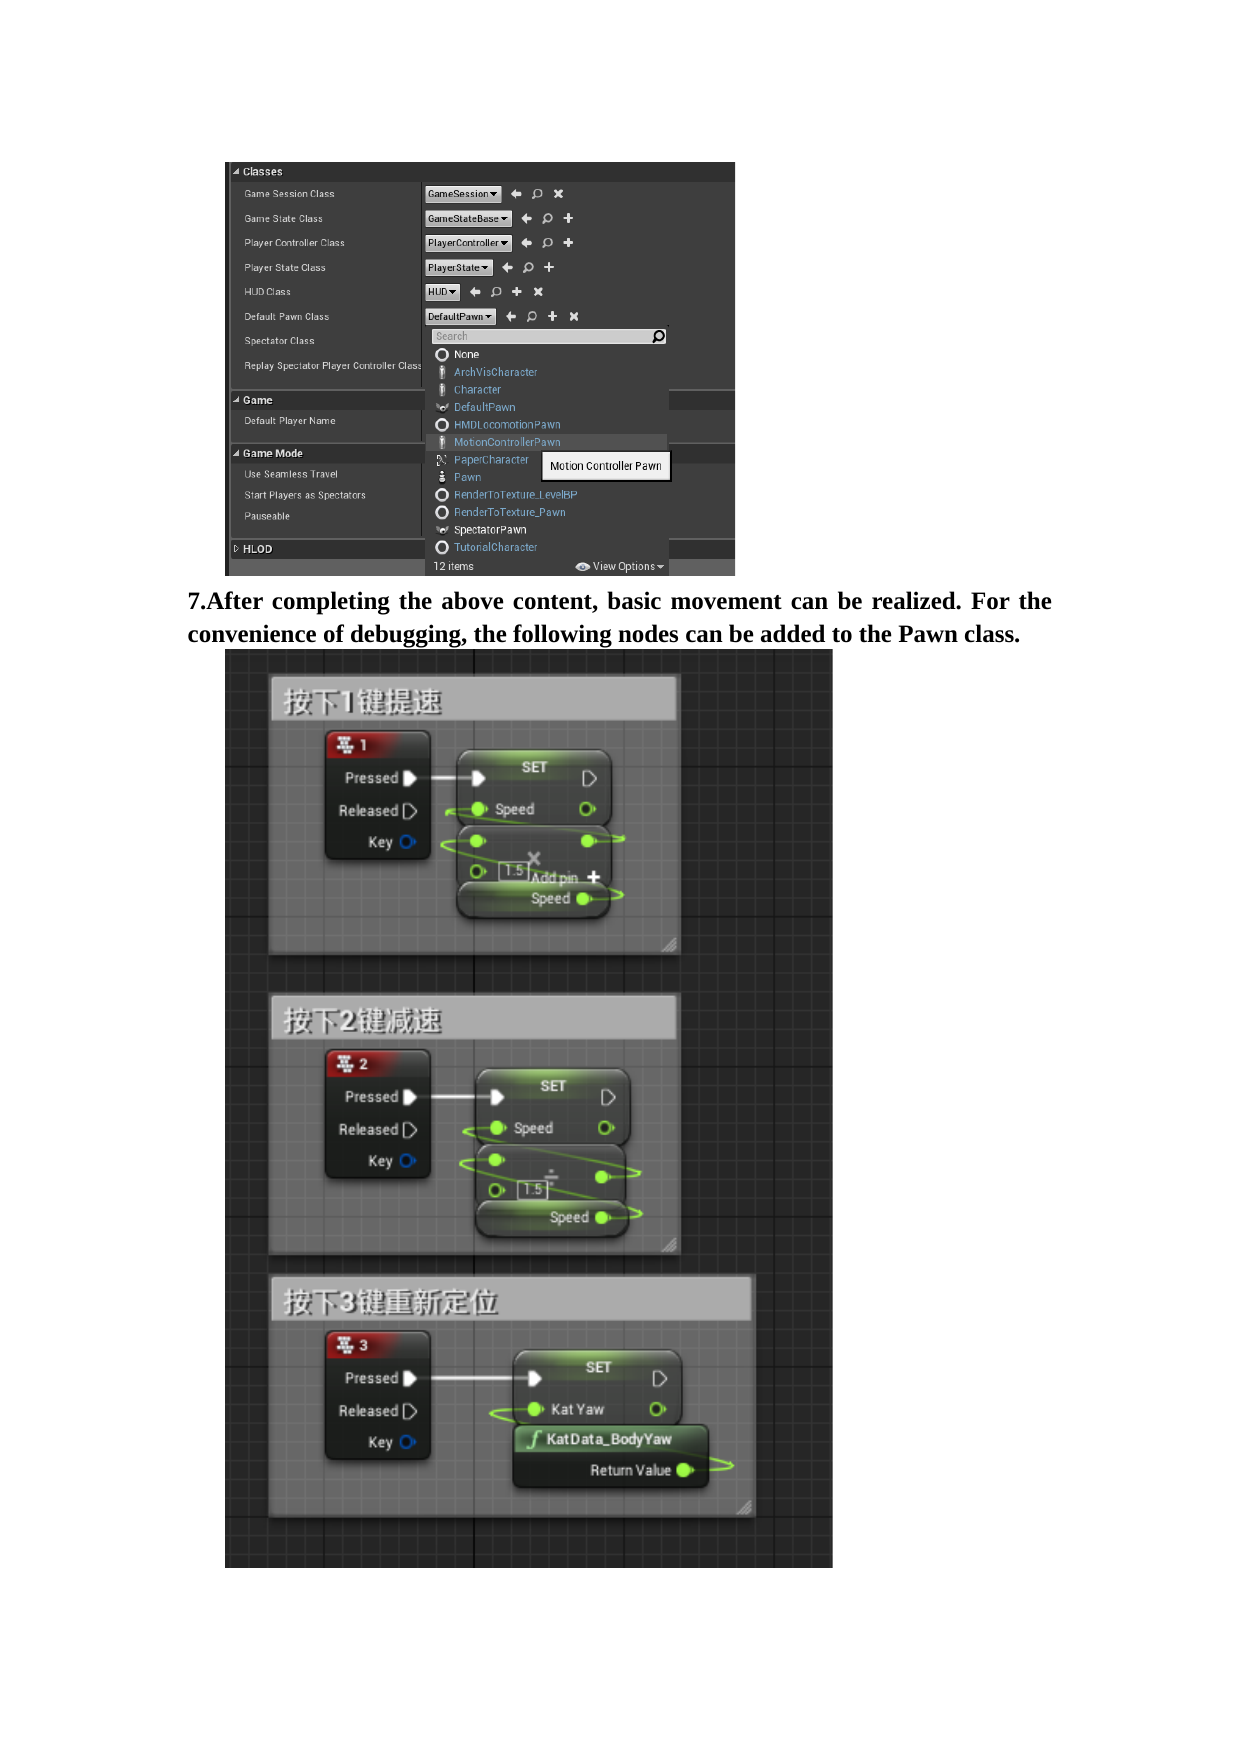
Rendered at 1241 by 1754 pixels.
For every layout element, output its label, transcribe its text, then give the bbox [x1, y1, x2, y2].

picture [225, 649, 833, 1568]
list 7.After completing the above content, basic movement can be realized. For the convenience of debugging, the following nodes can be added to the Pawn class. [187, 584, 1053, 649]
picture [225, 162, 736, 576]
